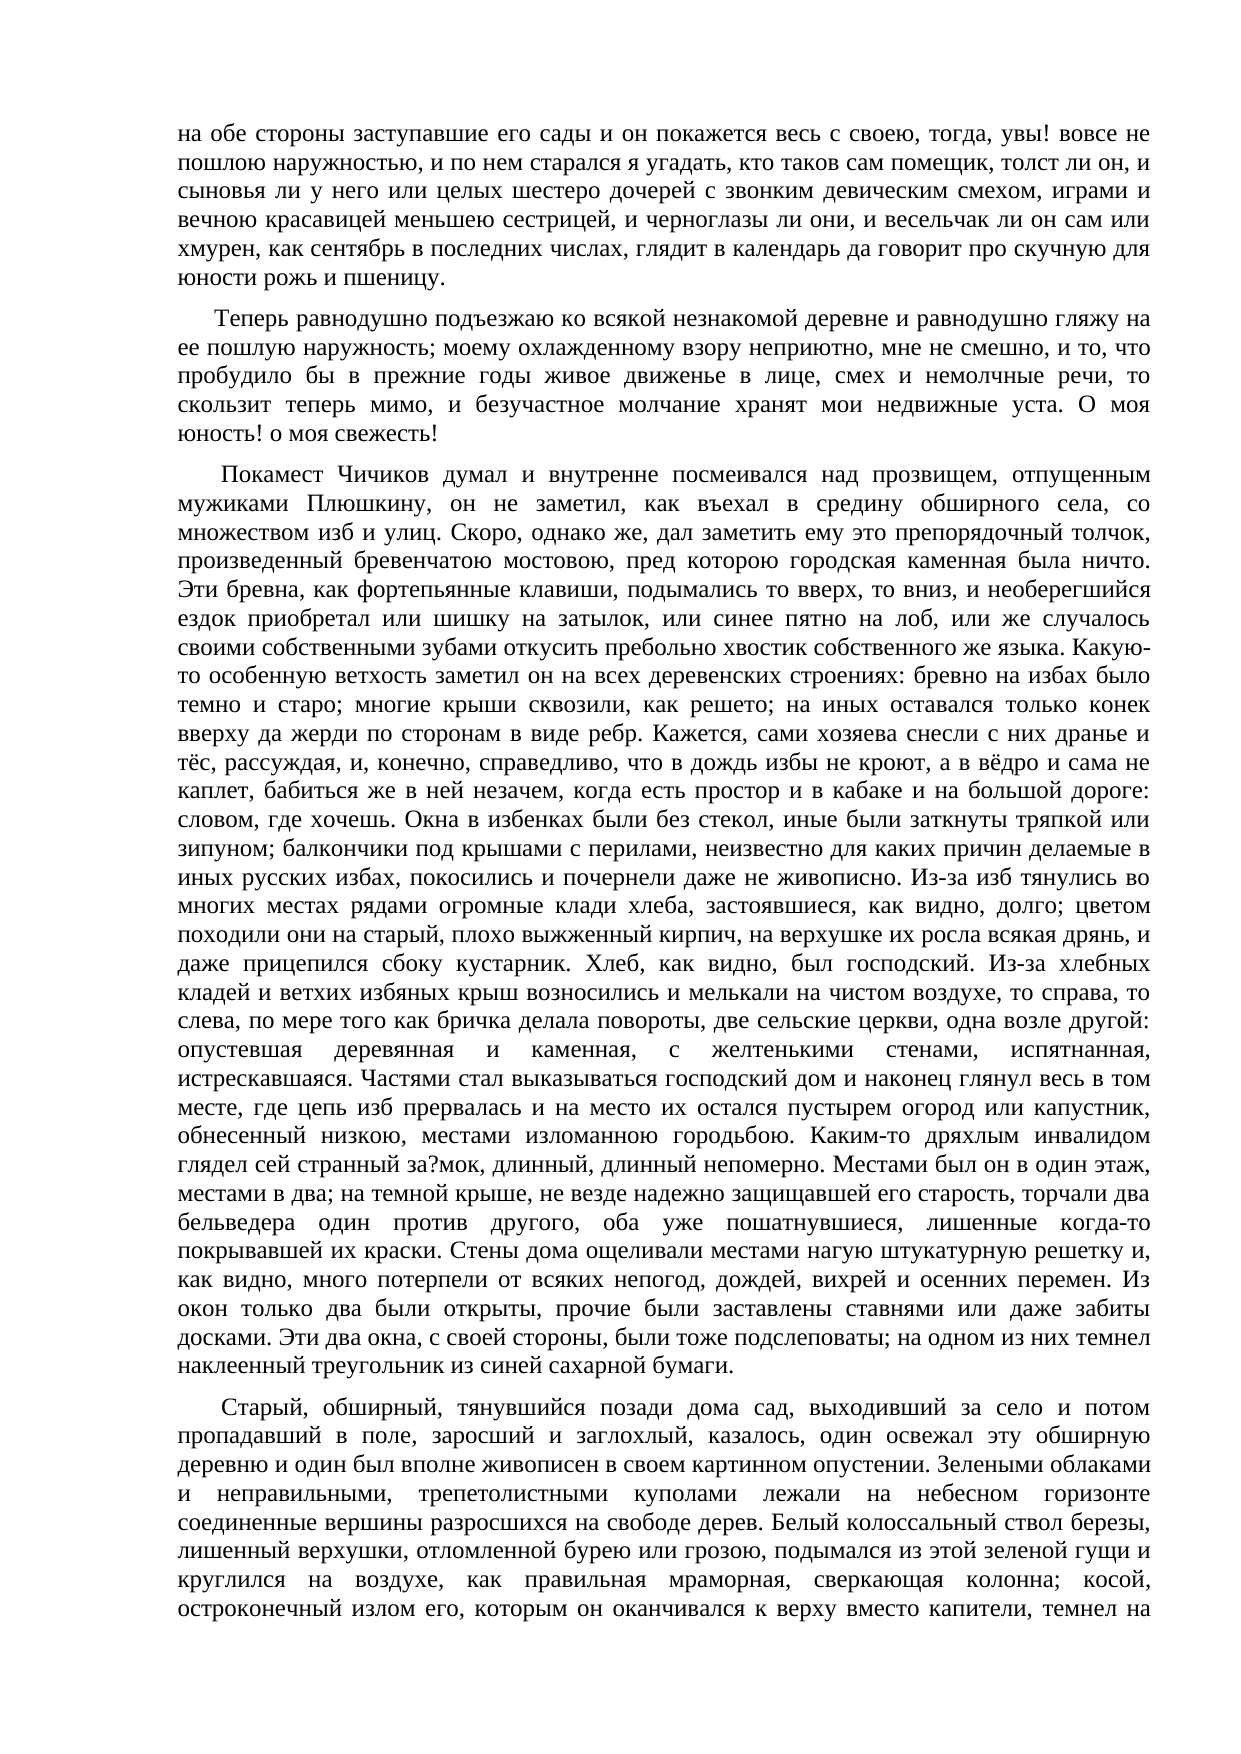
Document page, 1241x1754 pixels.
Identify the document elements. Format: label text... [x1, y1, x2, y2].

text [177, 118, 1152, 291]
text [177, 1392, 1152, 1622]
text Теперь равнодушно подъезжаю ко всякой незнакомой деревне и равнодушно гляжу на ее пошлую наружность; моему охлажденному взору неприютно, мне не смешно, и то, что пробудило бы в прежние годы живое движенье в лице, смех и немолчные речи, то скользит теперь мимо, и безучастное молчание хранят мои недвижные уста. О моя юность! о моя свежесть! [177, 303, 1152, 447]
text Покамест Чичиков думал и внутренне посмеивался над прозвищем, отпущенным мужиками Плюшкину, он не заметил, как въехал в средину обширного села, со множеством изб и улиц. Скоро, однако же, дал заметить ему это препорядочный толчок, произведенный бревенчатою мостовою, пред которою городская каменная была ничто. Эти бревна, как фортепьянные клавиши, подымались то вверх, то вниз, и необерегшийся ездок приобретал или шишку на затылок, или синее пятно на лоб, или же случалось своими собственными зубами откусить пребольно хвостик собственного же языка. Какую-то особенную ветхость заметил он на всех деревенских строениях: бревно на избах было темно и старо; многие крыши сквозили, как решето; на иных оставался только конек вверху да жерди по сторонам в виде ребр. Кажется, сами хозяева снесли с них дранье и тёс, рассуждая, и, конечно, справедливо, что в дождь избы не кроют, а в вёдро и сама не каплет, бабиться же в ней незачем, когда есть простор и в кабаке и на большой дороге: словом, где хочешь. Окна в избенках были без стекол, иные были заткнуты тряпкой или зипуном; балкончики под крышами с перилами, неизвестно для каких причин делаемые в иных русских избах, покосились и почернели даже не живописно. Из-за изб тянулись во многих местах рядами огромные клади хлеба, застоявшиеся, как видно, долго; цветом походили они на старый, плохо выжженный кирпич, на верхушке их росла всякая дрянь, и даже прицепился сбоку кустарник. Хлеб, как видно, был господский. Из-за хлебных кладей и ветхих избяных крыш возносились и мелькали на чистом воздухе, то справа, то слева, по мере того как бричка делала повороты, две сельские церкви, одна возле другой: опустевшая деревянная и каменная, с желтенькими стенами, испятнанная, истрескавшаяся. Частями стал выказываться господский дом и наконец глянул весь в том месте, где цепь изб прервалась и на место их остался пустырем огород или капустник, обнесенный низкою, местами изломанною городьбою. Каким-то дряхлым инвалидом глядел сей странный за?мок, длинный, длинный непомерно. Местами был он в один этаж, местами в два; на темной крыше, не везде надежно защищавшей его старость, торчали два бельведера один против другого, оба уже пошатнувшиеся, лишенные когда-то покрывавшей их краски. Стены дома ощеливали местами нагую штукатурную решетку и, как видно, много потерпели от всяких непогод, дождей, вихрей и осенних перемен. Из окон только два были открыты, прочие были заставлены ставнями или даже забиты досками. Эти два окна, с своей стороны, были тоже подслеповаты; на одном из них темнел наклеенный треугольник из синей сахарной бумаги. [177, 459, 1152, 1379]
